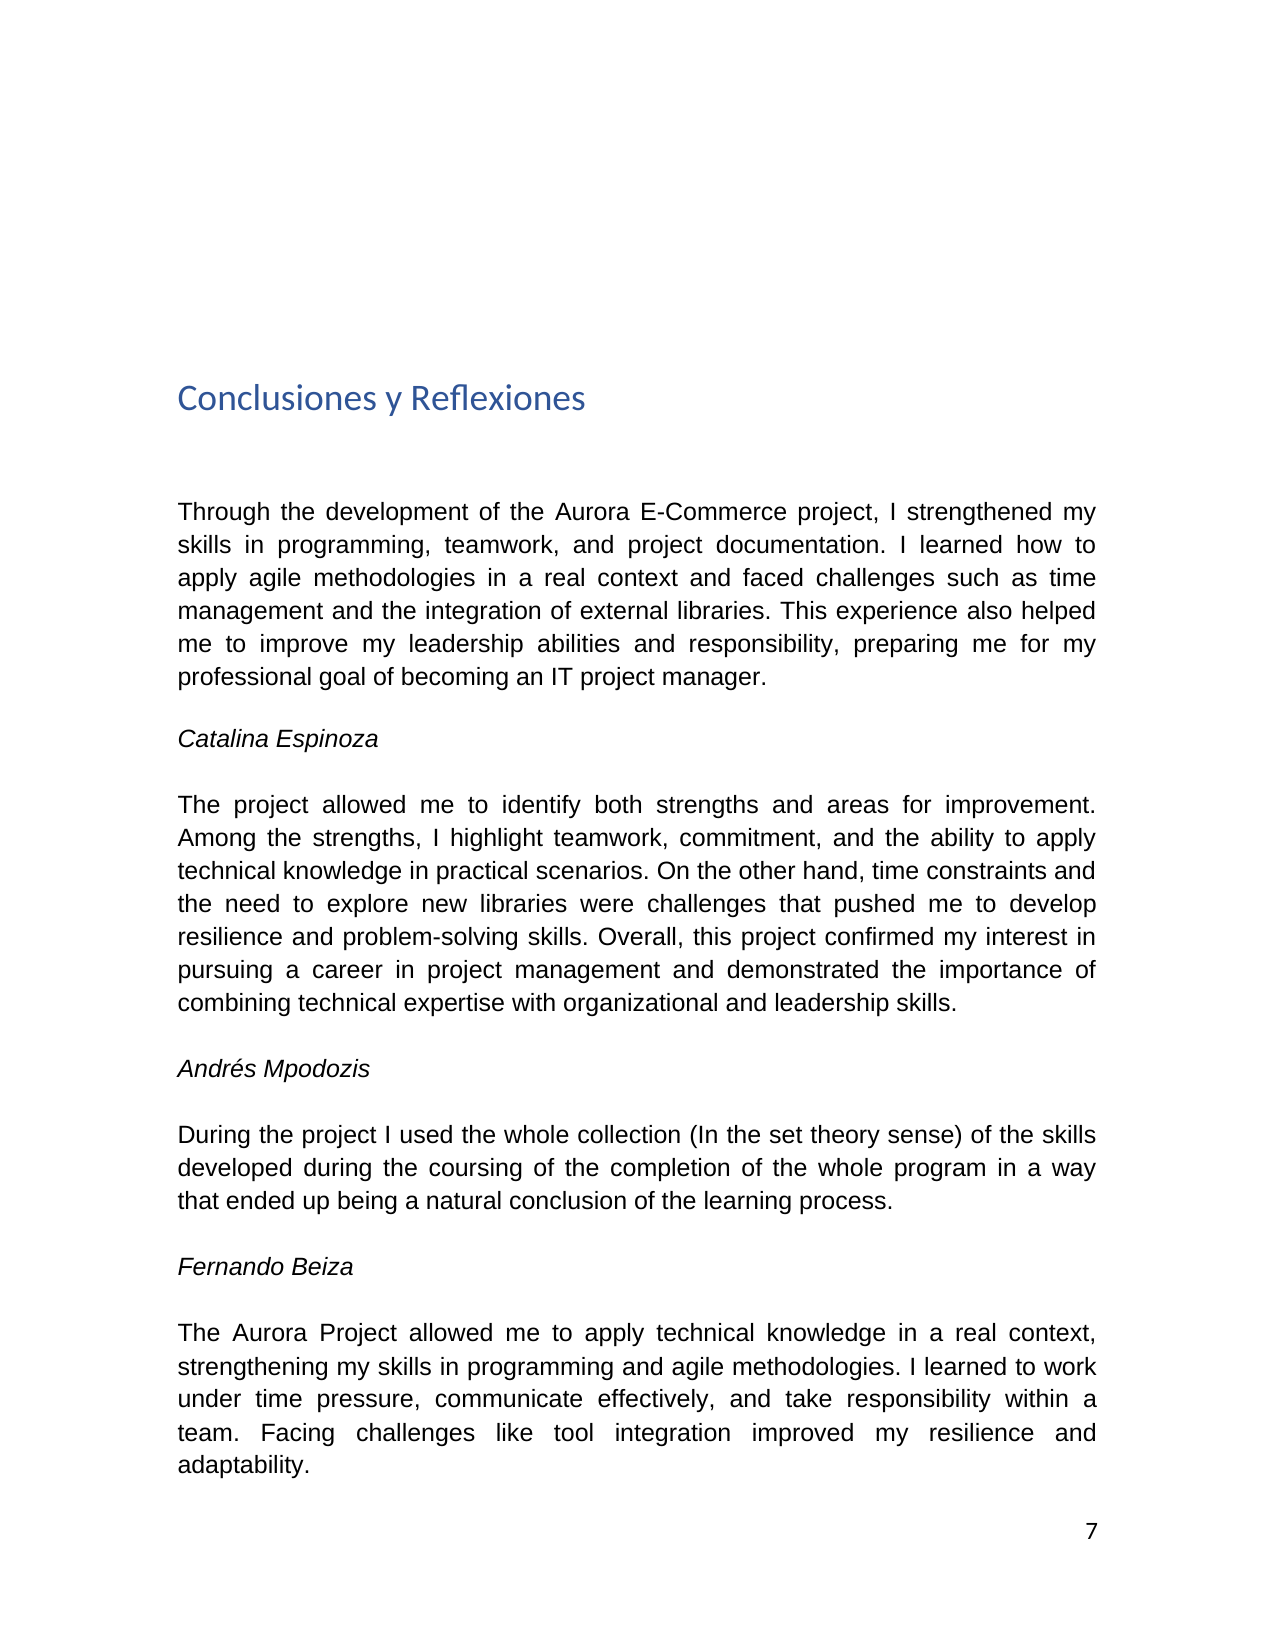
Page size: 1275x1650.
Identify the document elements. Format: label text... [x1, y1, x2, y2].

text During the project I used the whole collection (In the set theory sense) of the skills developed during the coursing of the completion of the whole program in a way that ended up being a natural conclusion of the learning process. [177, 1120, 1098, 1215]
text Through the development of the Aurora E-Commerce project, I strengthened my skills in programming, teamwork, and project documentation. I learned how to apply agile methodologies in a real context and faced challenges such as time management and the integration of external libraries. This experience also helped me to improve my leadership abilities and responsibility, preparing me for my professional goal of becoming an IT project manager. [177, 497, 1098, 691]
text The Aurora Project allowed me to apply technical knowledge in a real context, strengthening my skills in programming and agile methodologies. I learned to work under time pressure, communicate effectively, and take responsibility within a team. Facing challenges like tool integration improved my resilience and adaptability. [177, 1318, 1098, 1479]
text Catalina Espinoza [177, 724, 1098, 753]
text Fernando Beiza [177, 1252, 1098, 1281]
text Andrés Mpodozis [177, 1054, 1098, 1083]
text The project allowed me to identify both strengths and areas for improvement. Among the strengths, I highlight teamwork, commitment, and the ability to apply technical knowledge in practical scenarios. On the other hand, time constraints and the need to explore new libraries were challenges that pushed me to develop resilience and problem-solving skills. Overall, this project confirmed my interest in pursuing a career in project management and demonstrated the importance of combining technical expertise with organizational and leadership skills. [177, 790, 1098, 1017]
subtitle Conclusiones y Reflexiones [177, 374, 1098, 420]
